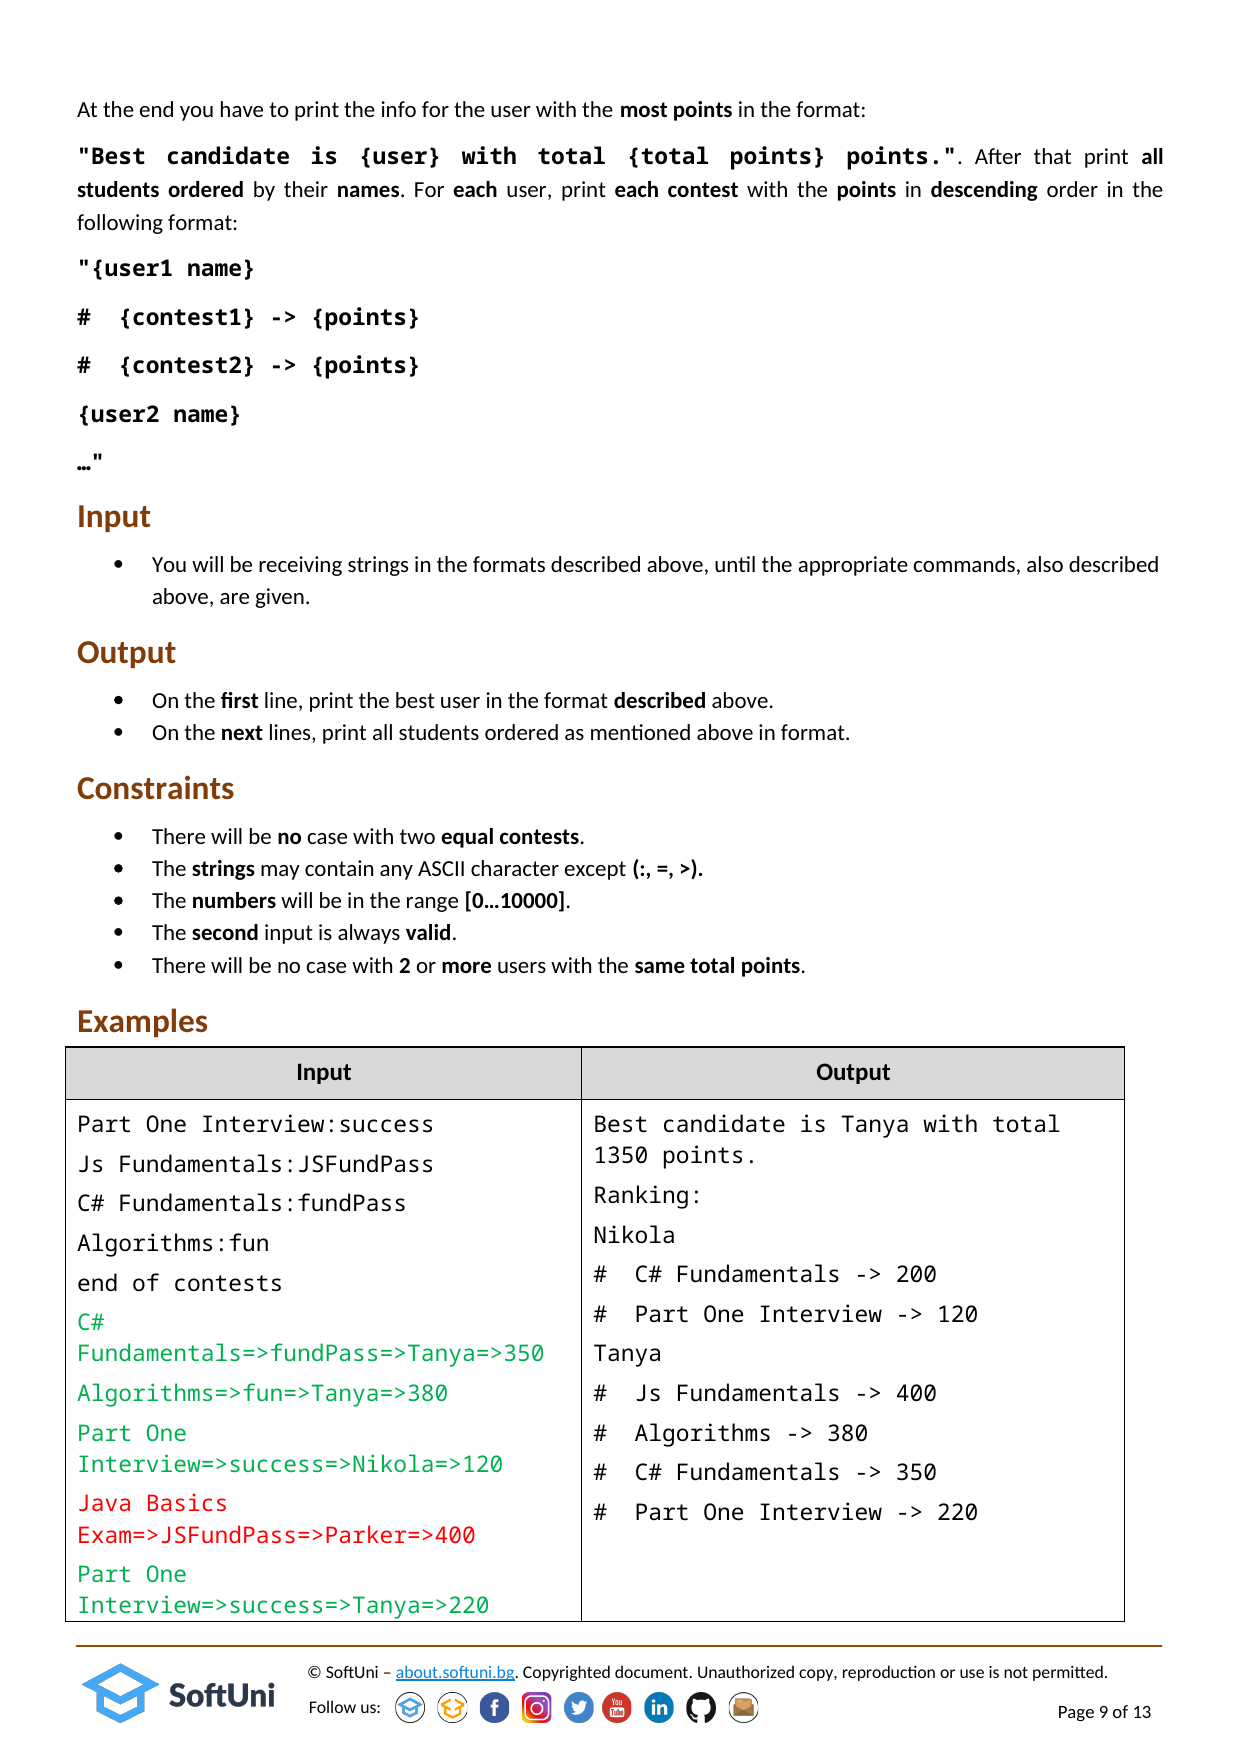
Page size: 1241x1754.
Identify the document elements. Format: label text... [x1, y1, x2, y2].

table_header Output [582, 1048, 1124, 1099]
picture [75, 1658, 281, 1729]
picture [479, 1692, 510, 1723]
text "Best candidate is {user} with total {total points} points.". After that print all students ordered by their names. For each user, print each contest with the points in descending order in the following format: [77, 140, 1163, 236]
subtitle Input [77, 494, 1163, 535]
picture [395, 1692, 425, 1723]
list The strings may contain any ASCII character except (:, =, >). [114, 854, 1163, 882]
text …" [77, 446, 1163, 477]
list On the first line, print the best user in the format described above. [114, 686, 1163, 714]
picture [522, 1692, 552, 1723]
text {user2 name} [77, 398, 1163, 429]
list There will be no case with 2 or more users with the same total points. [114, 951, 1163, 979]
list There will be no case with two equal contests. [114, 822, 1163, 850]
picture [644, 1714, 653, 1723]
text At the end you have to print the info for the user with the most points in the format: [77, 95, 1163, 123]
list The numbers will be in the range [0…10000]. [114, 886, 1163, 914]
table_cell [66, 1100, 581, 1621]
picture [437, 1692, 468, 1723]
text # {contest2} -> {points} [77, 349, 1163, 381]
picture [644, 1692, 653, 1701]
picture [564, 1692, 594, 1723]
picture [602, 1692, 632, 1723]
subtitle Output [77, 631, 1163, 671]
picture [658, 1705, 667, 1714]
picture [686, 1692, 716, 1723]
text "{user1 name} [77, 252, 1163, 284]
table_header Input [66, 1048, 581, 1099]
list The second input is always valid. [114, 918, 1163, 947]
subtitle Examples [77, 999, 1163, 1040]
picture [665, 1714, 674, 1723]
list You will be receiving strings in the formats described above, until the appropriate commands, also described above, are given. [114, 550, 1163, 610]
picture [665, 1692, 674, 1701]
picture [728, 1692, 759, 1723]
subtitle Constraints [77, 767, 1163, 808]
text # {contest1} -> {points} [77, 301, 1163, 332]
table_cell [582, 1100, 1124, 1621]
list On the next lines, print all students ordered as mentioned above in format. [114, 718, 1163, 746]
